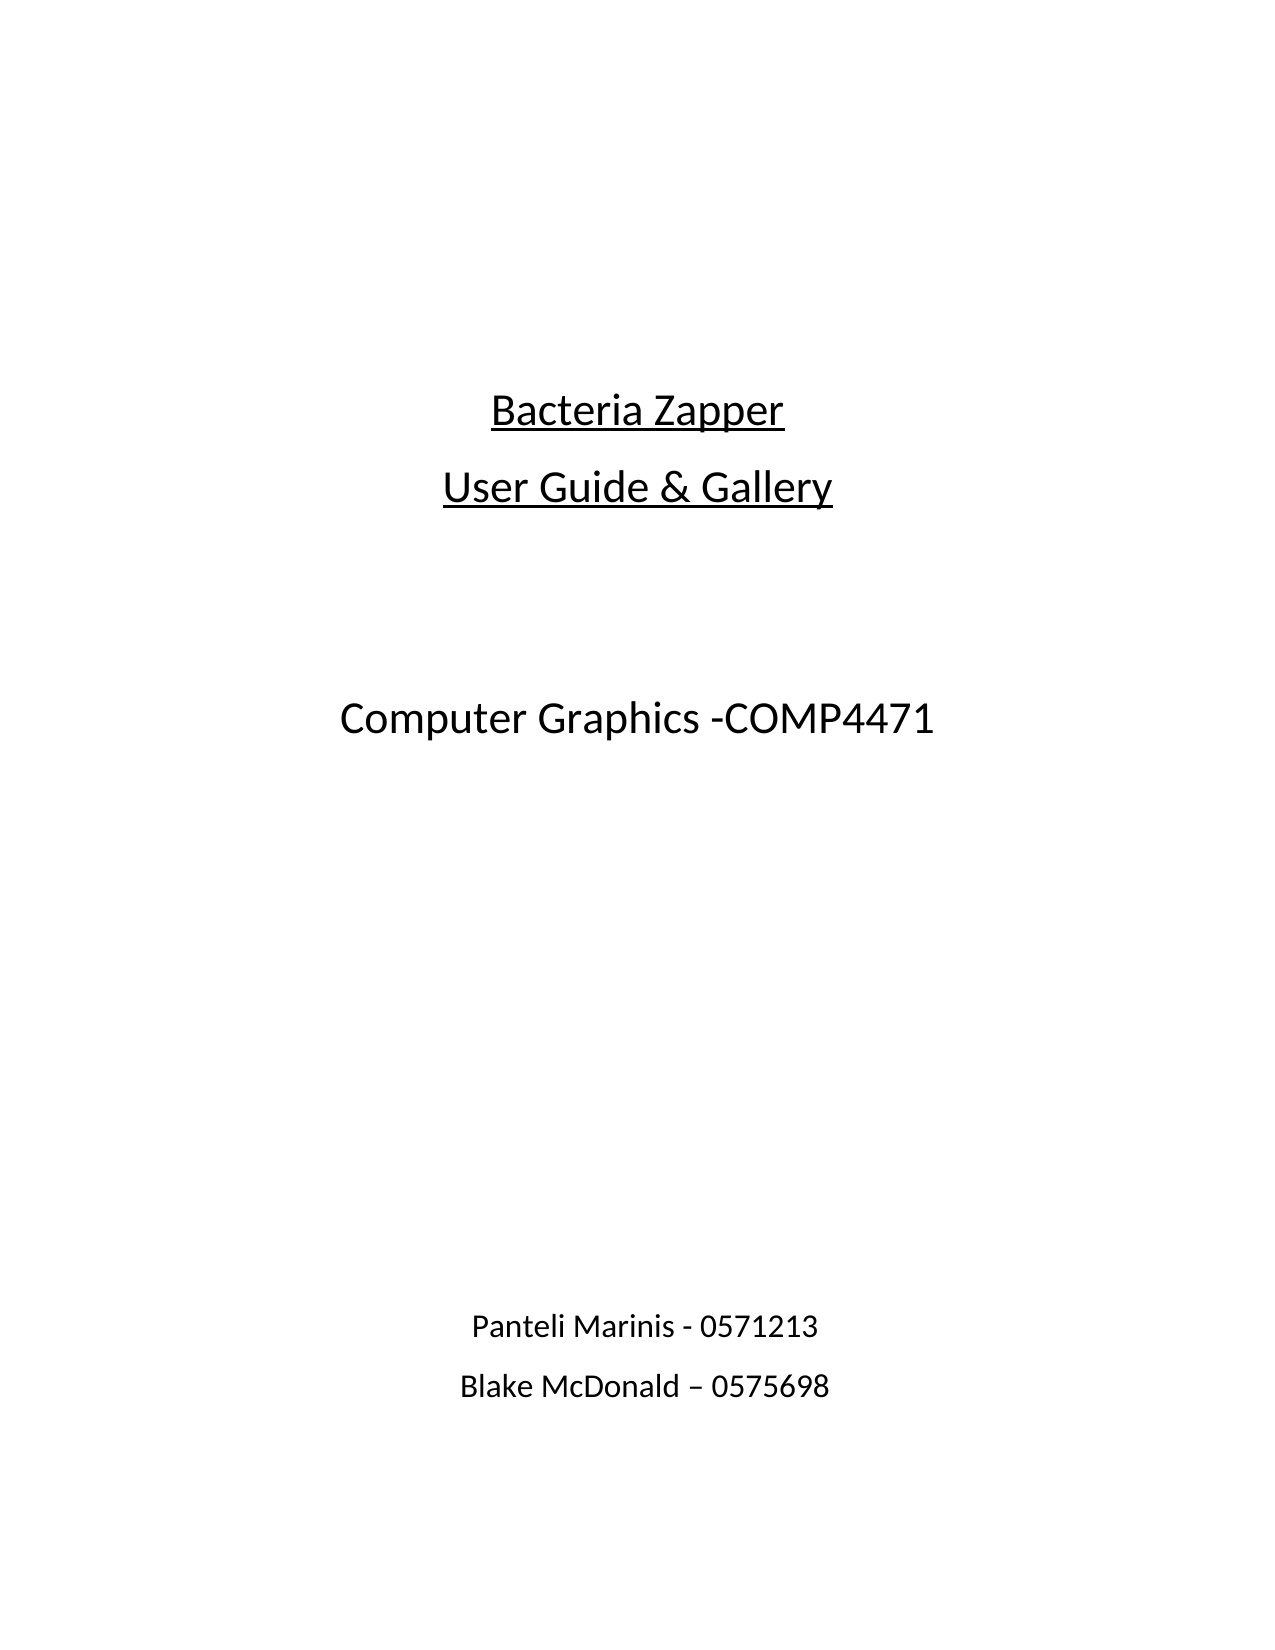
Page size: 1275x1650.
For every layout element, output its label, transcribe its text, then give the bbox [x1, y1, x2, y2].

text Computer Graphics -COMP4471 [150, 689, 1125, 745]
text Panteli Marinis - 0571213 [150, 1305, 1125, 1345]
text Bacteria Zapper [150, 381, 1125, 437]
text Blake McDonald – 0575698 [150, 1365, 1125, 1406]
text User Guide & Gallery [150, 458, 1125, 514]
